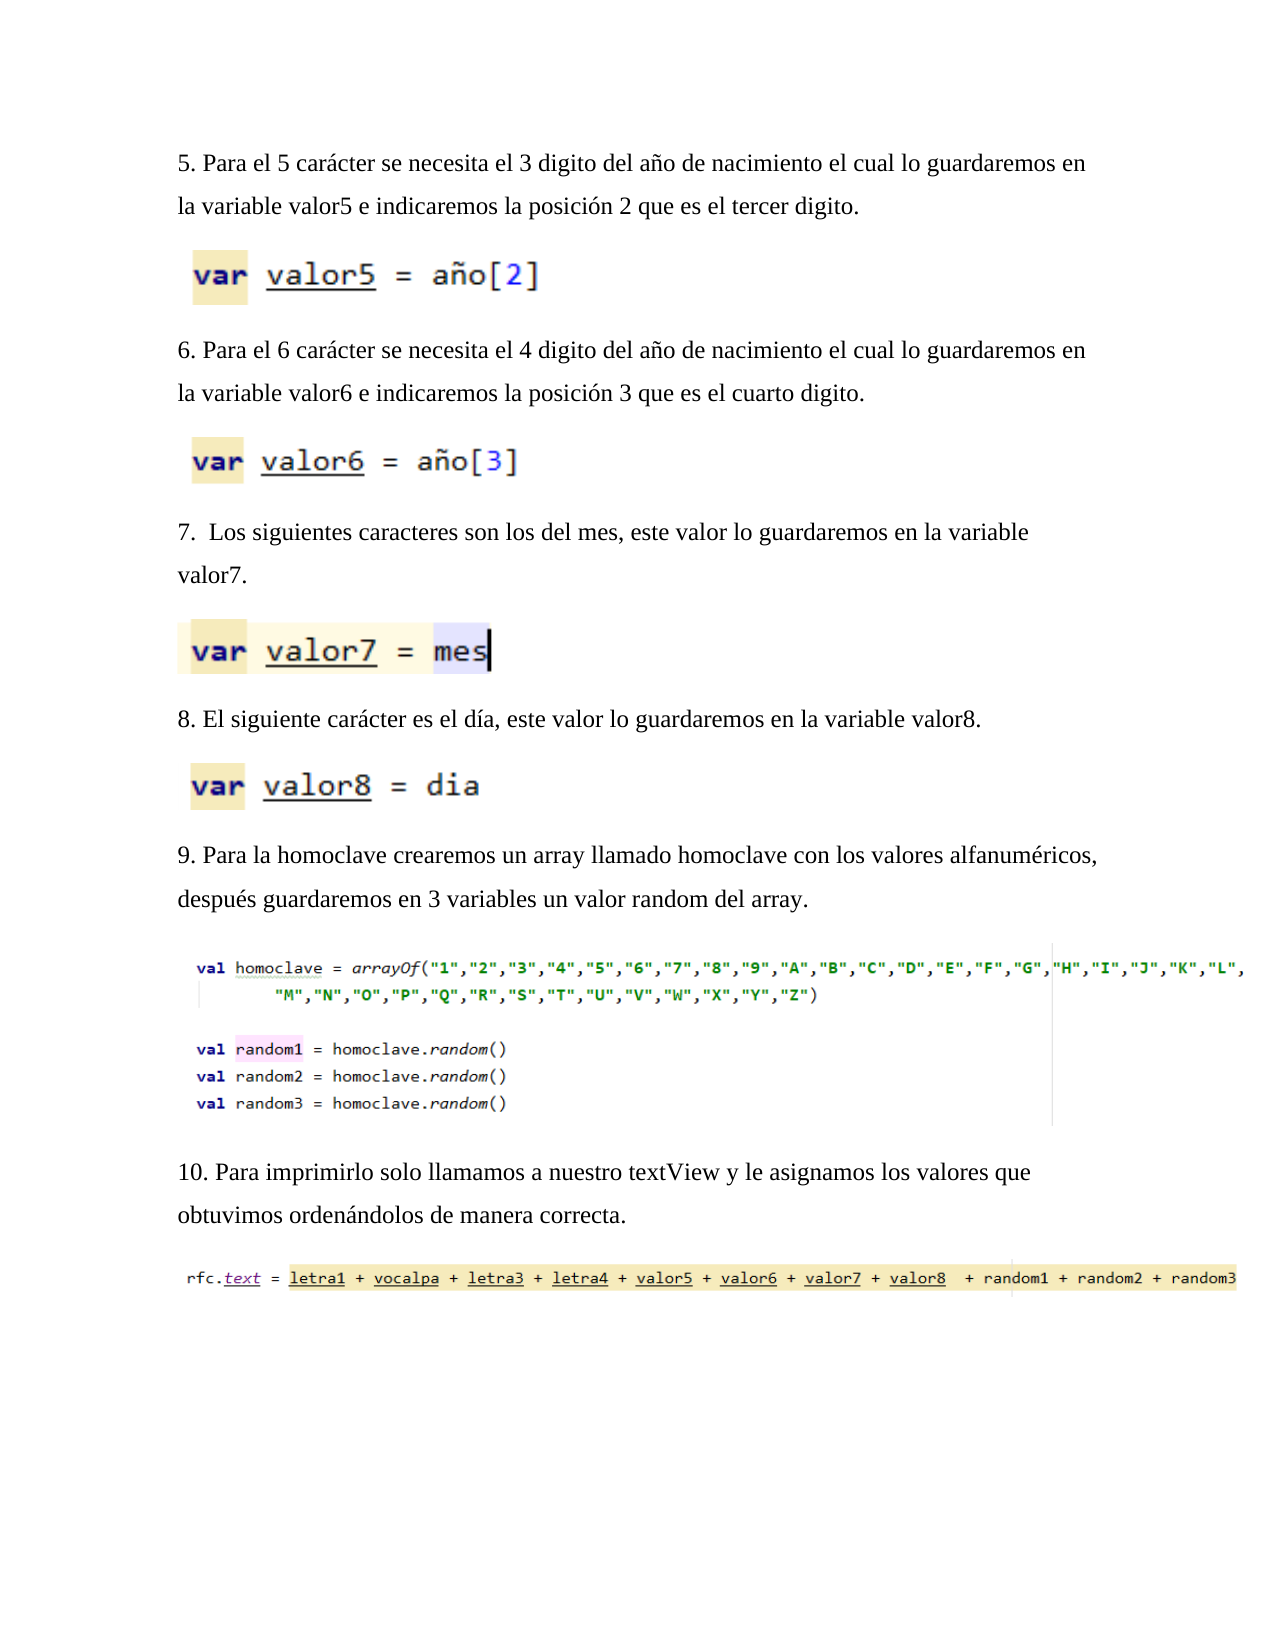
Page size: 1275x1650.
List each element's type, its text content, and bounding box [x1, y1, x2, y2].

text 9. Para la homoclave crearemos un array llamado homoclave con los valores alfanuméricos, después guardaremos en 3 variables un valor random del array. [177, 841, 1098, 912]
text 10. Para imprimirlo solo llamamos a nuestro textView y le asignamos los valores que obtuvimos ordenándolos de manera correcta. [177, 1157, 1098, 1228]
picture [177, 250, 550, 305]
text 6. Para el 6 carácter se necesita el 4 digito del año de nacimiento el cual lo guardaremos en la variable valor6 e indicaremos la posición 3 que es el cuarto digito. [177, 335, 1098, 407]
picture [177, 437, 528, 486]
picture [177, 619, 492, 674]
text 8. El siguiente carácter es el día, este valor lo guardaremos en la variable valor8. [177, 704, 1098, 733]
picture [177, 1259, 1247, 1297]
picture [177, 763, 499, 810]
picture [177, 943, 1270, 1126]
text 7. Los siguientes caracteres son los del mes, este valor lo guardaremos en la variable valor7. [177, 517, 1098, 588]
text 5. Para el 5 carácter se necesita el 3 digito del año de nacimiento el cual lo guardaremos en la variable valor5 e indicaremos la posición 2 que es el tercer digito. [177, 148, 1098, 219]
